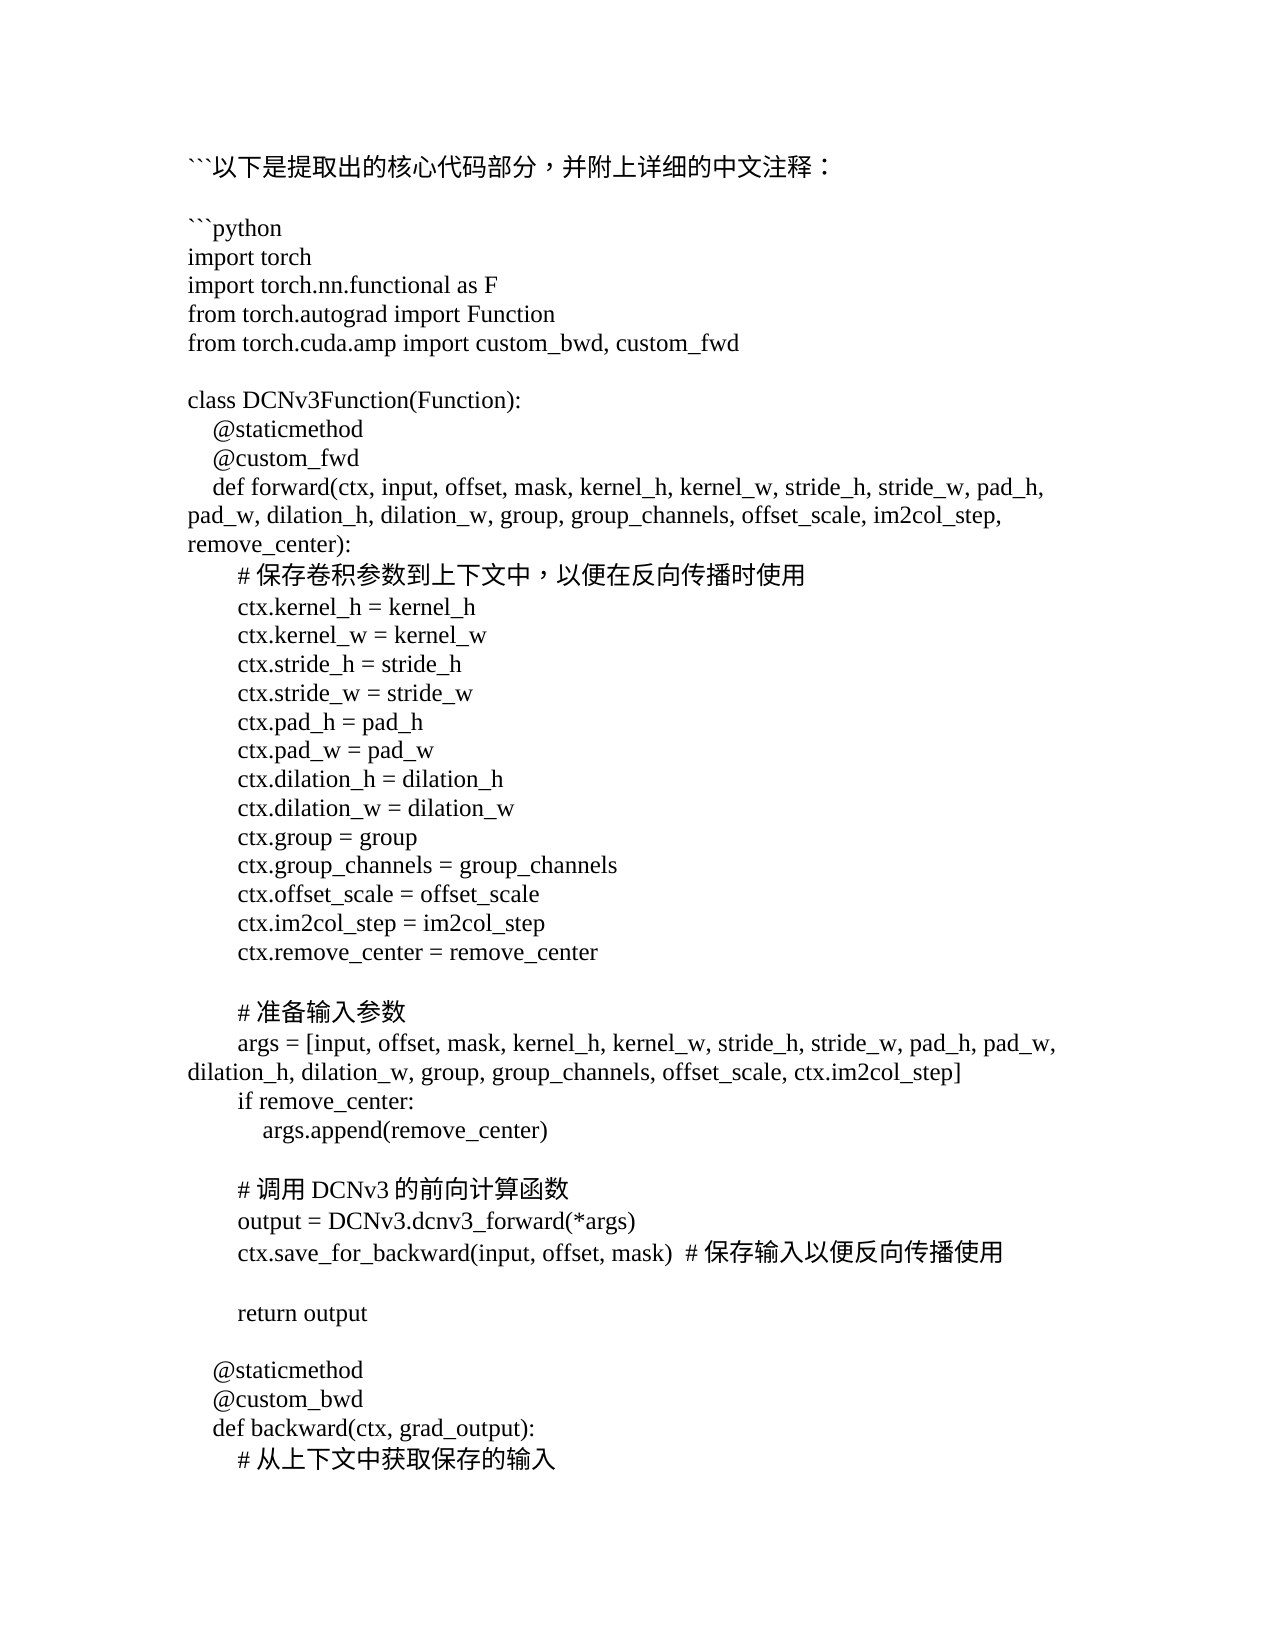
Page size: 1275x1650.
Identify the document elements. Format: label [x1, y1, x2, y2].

text [187, 150, 1087, 1476]
